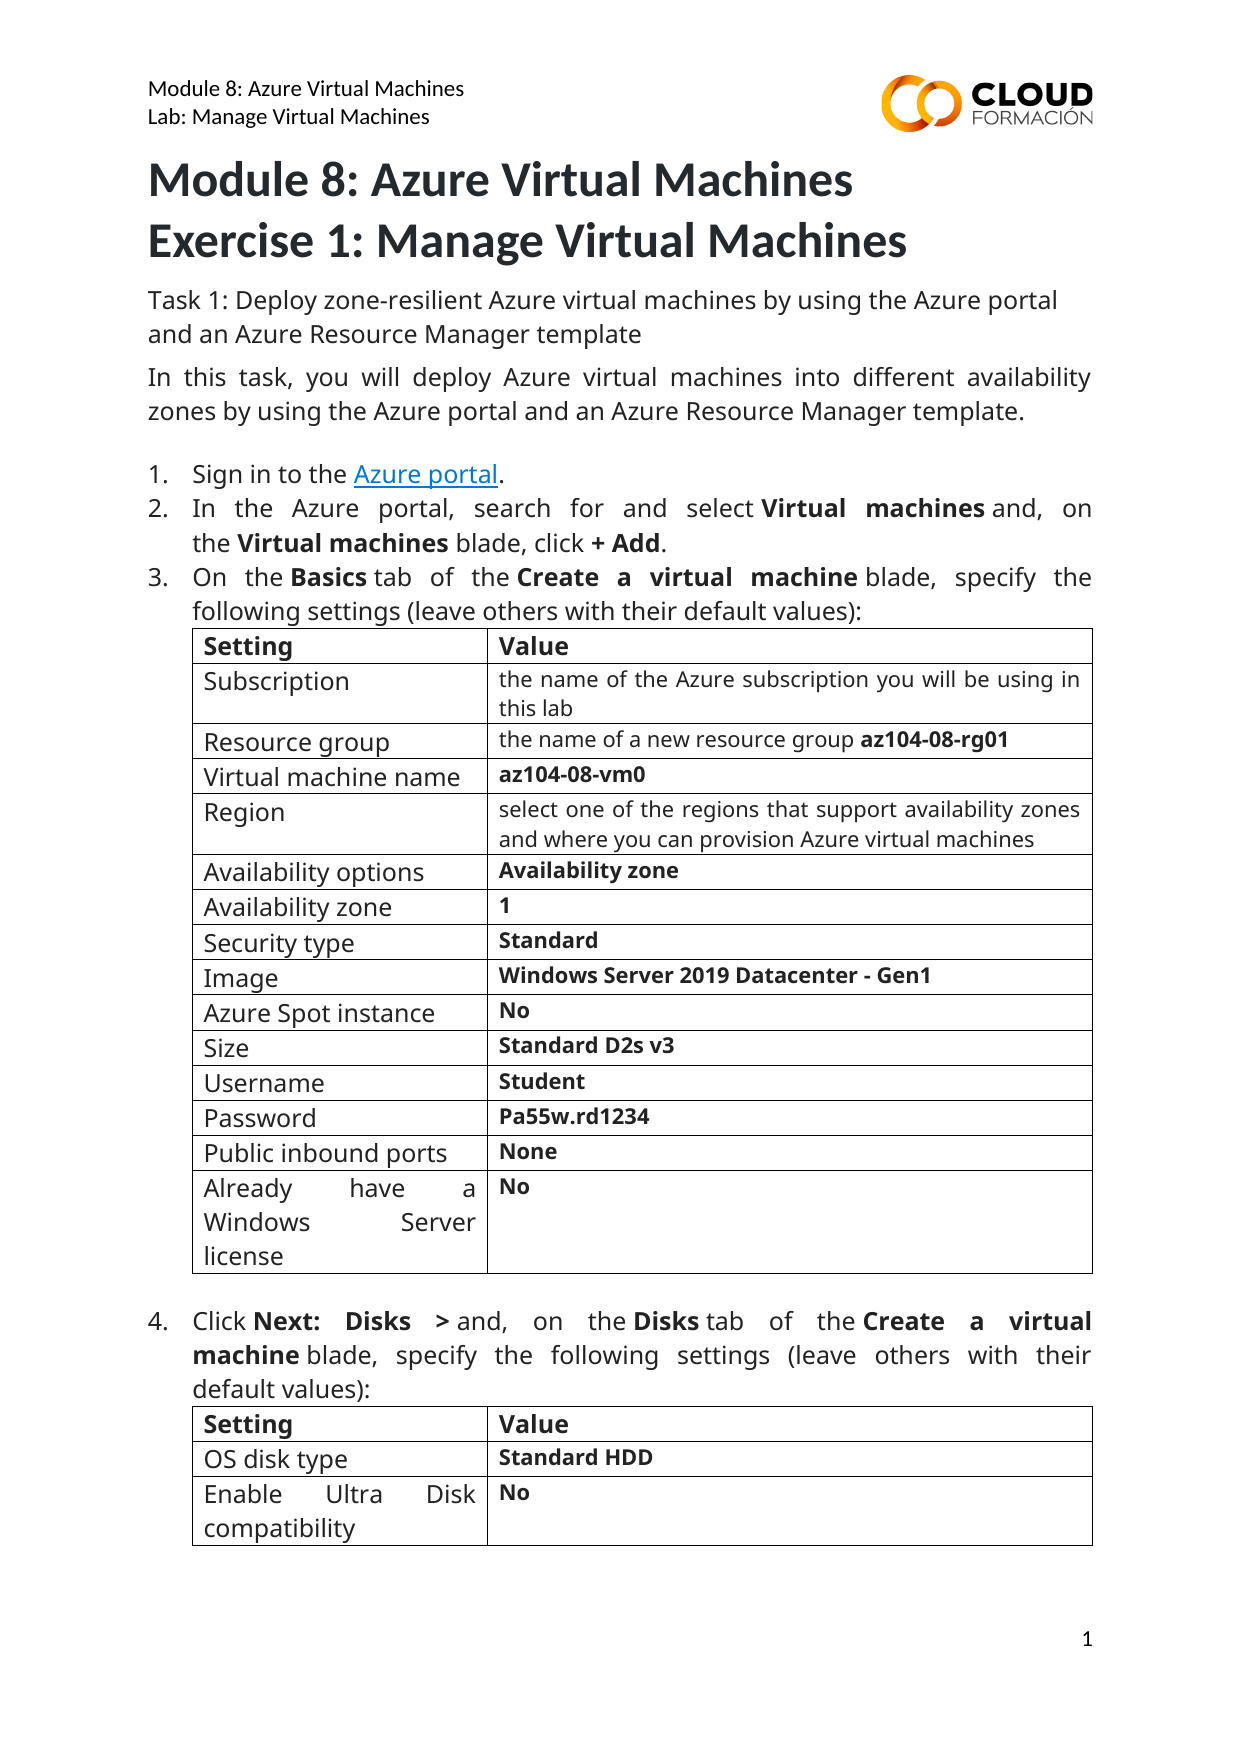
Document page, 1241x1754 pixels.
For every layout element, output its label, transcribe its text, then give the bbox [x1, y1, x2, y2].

table_header Setting [193, 1407, 487, 1441]
table_header Value [488, 629, 1092, 662]
list On the Basics tab of the Create a virtual machine blade, specify the following settings (leave others with their default values): [148, 559, 1092, 627]
table_cell az104-08-vm0 [488, 759, 1092, 793]
table_cell Availability zone [193, 890, 487, 924]
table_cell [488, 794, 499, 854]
table_cell Resource group [193, 724, 487, 758]
table_cell Standard [488, 925, 1092, 959]
list Click Next: Disks > and, on the Disks tab of the Create a virtual machine blade, specify the following settings (leave others with their default values): [148, 1303, 1092, 1406]
table_cell the name of a new resource group az104-08-rg01 [488, 724, 1092, 758]
table_cell Size [193, 1031, 487, 1064]
picture [881, 75, 1093, 132]
table_cell Availability zone [488, 855, 1092, 889]
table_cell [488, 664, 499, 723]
table_cell No [488, 1171, 1092, 1273]
table_cell Student [488, 1066, 1092, 1100]
table_cell 1 [488, 890, 1092, 924]
table_cell Security type [193, 925, 487, 959]
table_cell Standard HDD [488, 1442, 1092, 1476]
table_cell Virtual machine name [193, 759, 487, 793]
table_cell the name of the Azure subscription you will be using in this lab [573, 664, 1092, 723]
text In this task, you will deploy Azure virtual machines into different availability zones by using the Azure portal and an Azure Resource Manager template. [148, 360, 1092, 428]
table_cell No [488, 995, 1092, 1029]
table_cell Pa55w.rd1234 [488, 1101, 1092, 1135]
table_cell Image [193, 960, 487, 994]
list Sign in to the Azure portal. [148, 457, 1092, 491]
table_cell Password [193, 1101, 487, 1135]
table_cell Region [193, 794, 487, 854]
table_cell Availability options [193, 855, 487, 889]
table_cell Enable Ultra Disk compatibility [193, 1477, 487, 1545]
table_cell None [488, 1136, 1092, 1170]
table_header Setting [193, 629, 487, 662]
table_cell Standard D2s v3 [488, 1031, 1092, 1064]
table_cell Subscription [193, 664, 487, 723]
table_cell Windows Server 2019 Datacenter - Gen1 [488, 960, 1092, 994]
table_cell Azure Spot instance [193, 995, 487, 1029]
table_cell No [488, 1477, 1092, 1545]
text Exercise 1: Manage Virtual Machines [148, 209, 1092, 270]
table_cell Already have a Windows Server license [193, 1171, 487, 1273]
subtitle Task 1: Deploy zone-resilient Azure virtual machines by using the Azure portal and an Azure Resource Manager template [148, 282, 1092, 350]
list In the Azure portal, search for and select Virtual machines and, on the Virtual machines blade, click + Add. [148, 491, 1092, 559]
table_cell Username [193, 1066, 487, 1100]
table_cell Public inbound ports [193, 1136, 487, 1170]
text Module 8: Azure Virtual Machines [148, 148, 1092, 209]
table_cell OS disk type [193, 1442, 487, 1476]
table_header Value [488, 1407, 1092, 1441]
